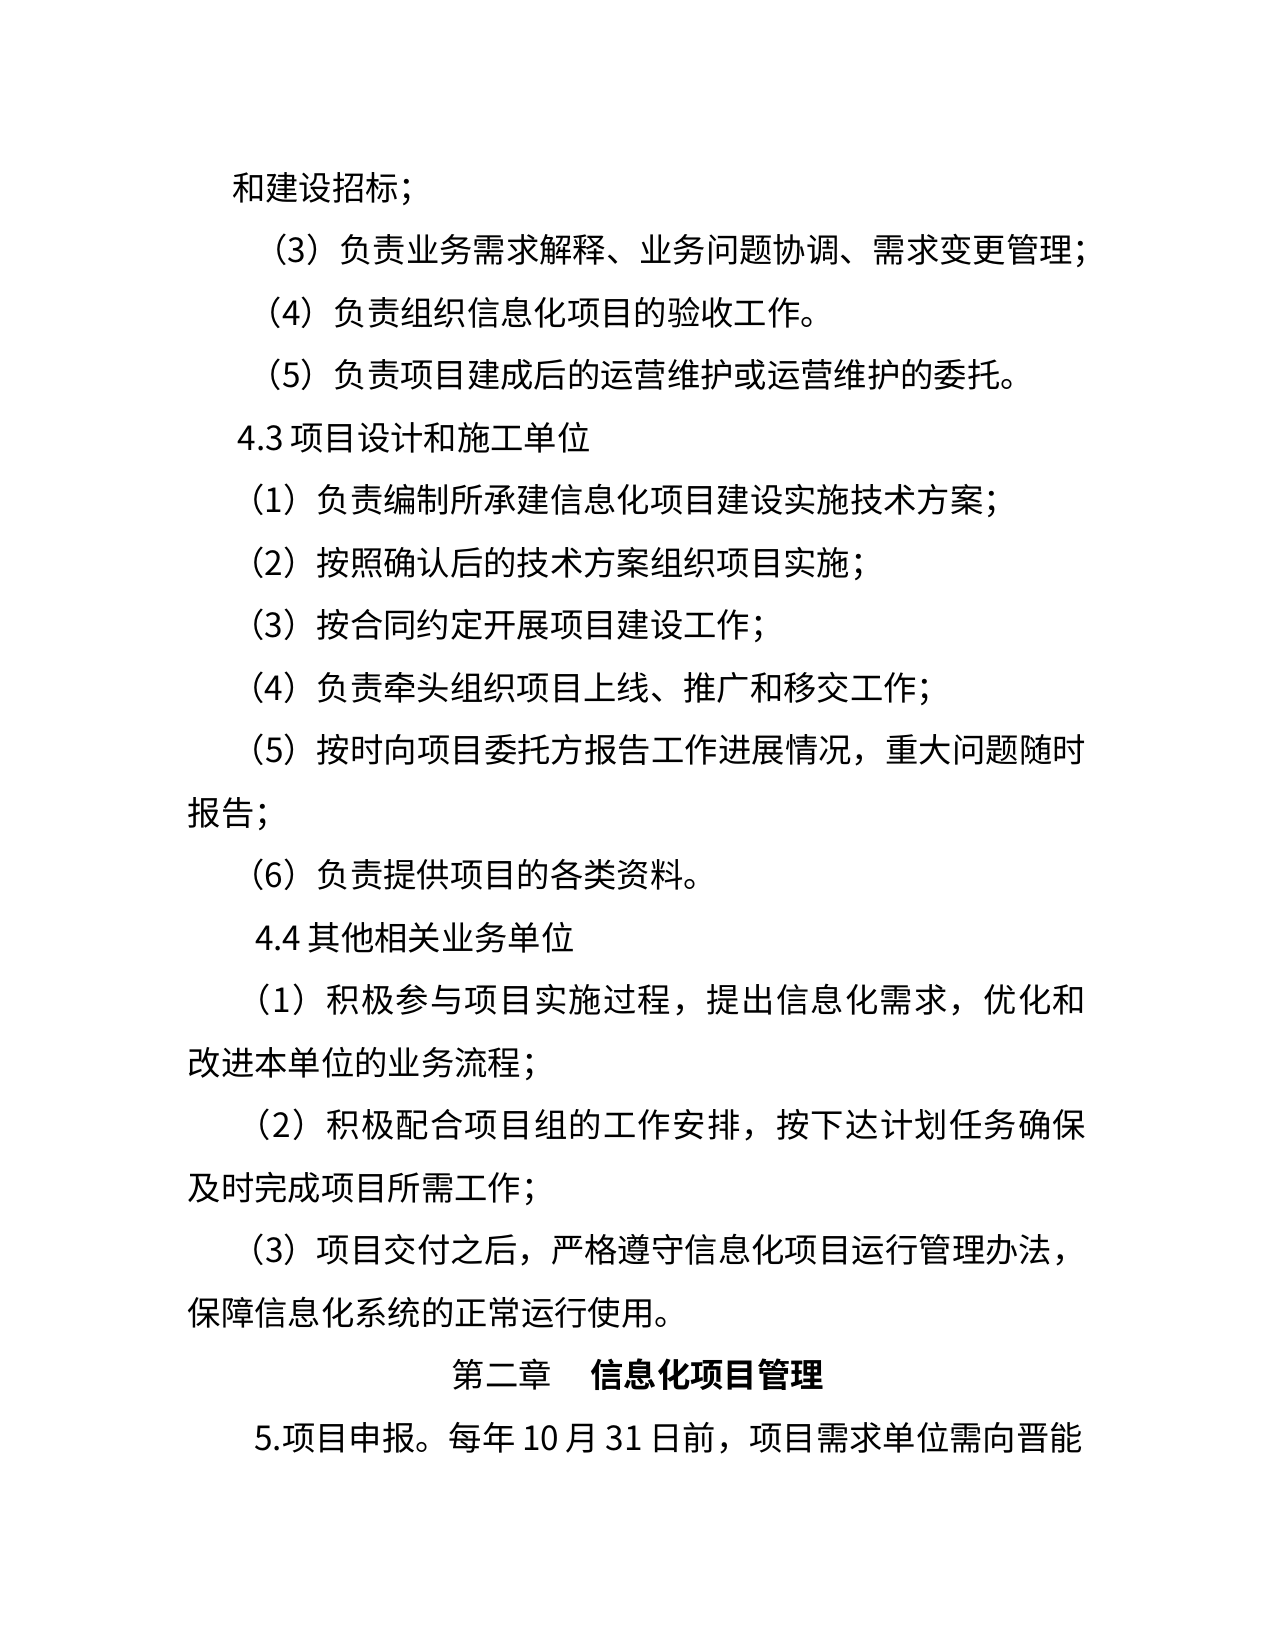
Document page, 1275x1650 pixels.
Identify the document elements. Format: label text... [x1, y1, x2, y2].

text 4.3项目设计和施工单位 [187, 400, 1087, 462]
text （4）负责组织信息化项目的验收工作。 [232, 275, 1087, 337]
text 4.4其他相关业务单位 [187, 900, 1087, 962]
text （2）积极配合项目组的工作安排，按下达计划任务确保及时完成项目所需工作； [187, 1087, 1087, 1212]
text （3）项目交付之后，严格遵守信息化项目运行管理办法，保障信息化系统的正常运行使用。 [187, 1212, 1087, 1337]
text 第二章 信息化项目管理 [187, 1337, 1087, 1400]
text （3）按合同约定开展项目建设工作； [187, 587, 1087, 650]
text （2）负责组织信息化项目建设的可行性研究委托、设计和建设招标； [232, 150, 1087, 212]
text （1）积极参与项目实施过程，提出信息化需求，优化和改进本单位的业务流程； [187, 962, 1087, 1087]
text 5.项目申报。每年10月31日前，项目需求单位需向晋能电力集团信息管理中心提出项目申请，基本内容包括项目的申请原因、需求、效益预测、投资成本估算、相关项目的实施情况调查、以及初步实施计划等，并填写《晋能电力集团信息化建设项目需求申请表》。 [187, 1400, 1087, 1462]
text （2）按照确认后的技术方案组织项目实施； [187, 525, 1087, 587]
text （3）负责业务需求解释、业务问题协调、需求变更管理； [187, 212, 1087, 275]
text （5）按时向项目委托方报告工作进展情况，重大问题随时报告； [187, 712, 1087, 837]
text （5）负责项目建成后的运营维护或运营维护的委托。 [232, 337, 1087, 400]
text （1）负责编制所承建信息化项目建设实施技术方案； [187, 462, 1087, 525]
text （4）负责牵头组织项目上线、推广和移交工作； [187, 650, 1087, 712]
text （6）负责提供项目的各类资料。 [187, 837, 1087, 900]
